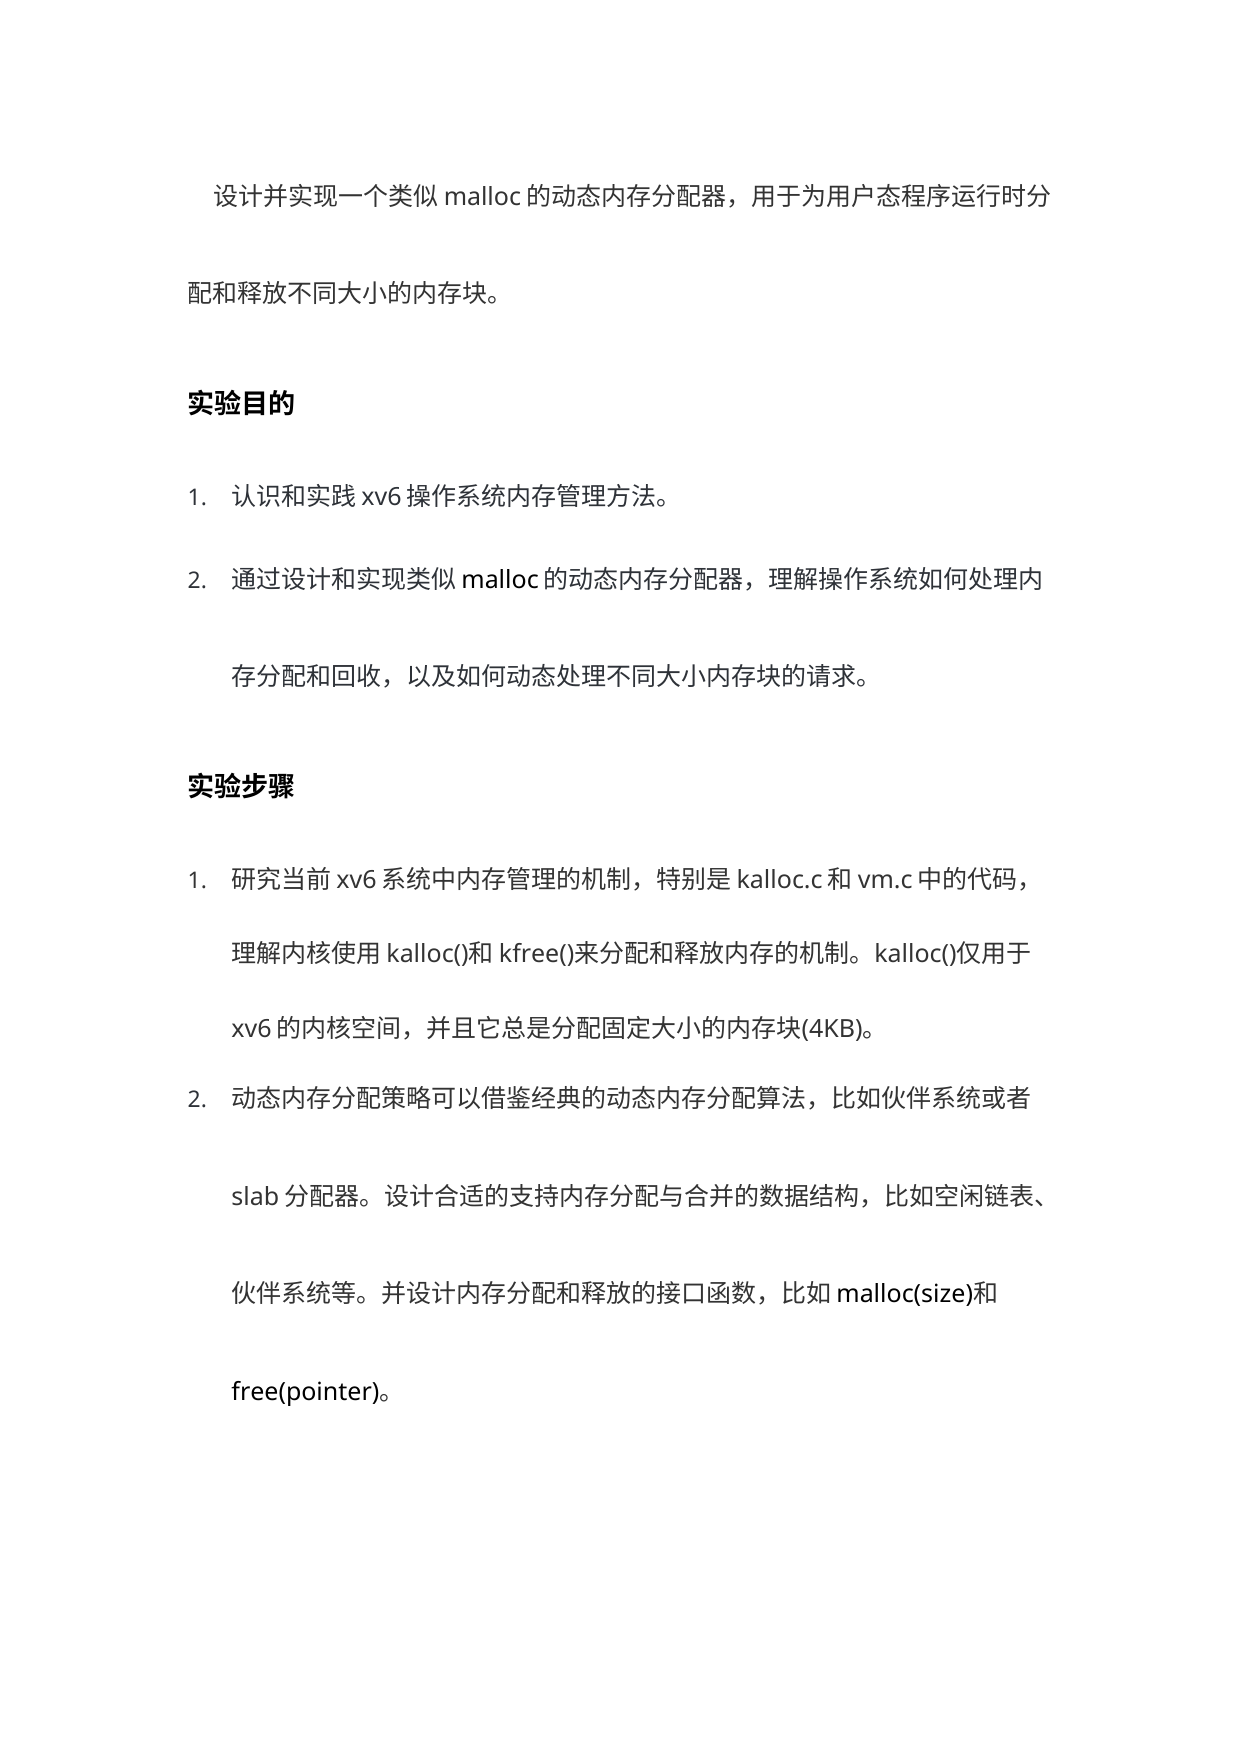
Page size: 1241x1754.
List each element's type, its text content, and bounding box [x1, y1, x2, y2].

text 设计并实现一个类似malloc的动态内存分配器，用于为用户态程序运行时分配和释放不同大小的内存块。 [187, 162, 1053, 324]
list 认识和实践xv6操作系统内存管理方法。 [187, 462, 1053, 527]
list 动态内存分配策略可以借鉴经典的动态内存分配算法，比如伙伴系统或者slab分配器。设计合适的支持内存分配与合并的数据结构，比如空闲链表、伙伴系统等。并设计内存分配和释放的接口函数，比如malloc(size)和free(pointer)。 [187, 1064, 1053, 1422]
list 通过设计和实现类似malloc的动态内存分配器，理解操作系统如何处理内存分配和回收，以及如何动态处理不同大小内存块的请求。 [187, 545, 1053, 707]
text 实验目的 [187, 370, 1053, 435]
list 研究当前xv6系统中内存管理的机制，特别是kalloc.c和vm.c中的代码，理解内核使用kalloc()和kfree()来分配和释放内存的机制。kalloc()仅用于xv6的内核空间，并且它总是分配固定大小的内存块(4KB)。 [187, 845, 1053, 1059]
text 实验步骤 [187, 753, 1053, 818]
